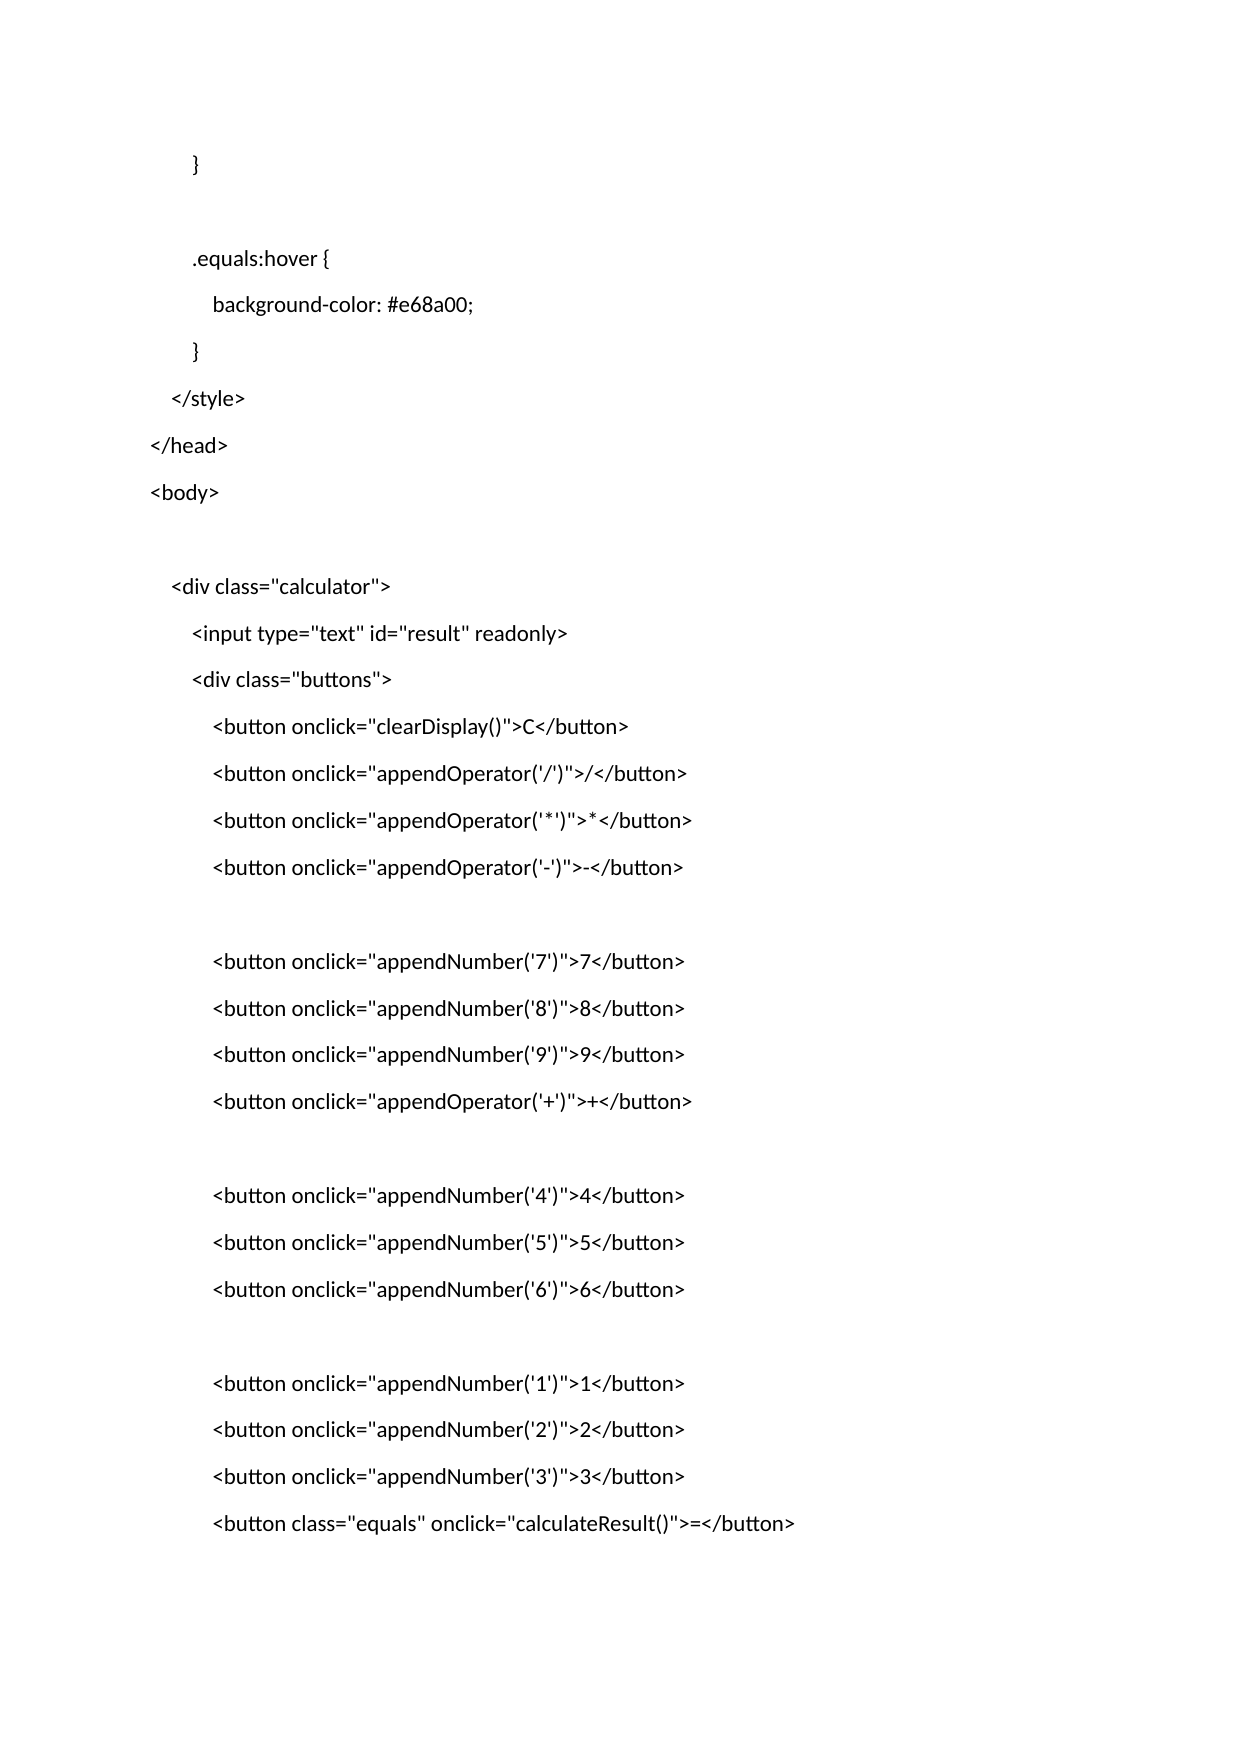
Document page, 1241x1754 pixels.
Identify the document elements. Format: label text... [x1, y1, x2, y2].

text <button onclick="appendOperator('-')">-</button> [150, 853, 1090, 881]
text </head> [150, 431, 1090, 459]
text <button onclick="appendNumber('8')">8</button> [150, 994, 1090, 1022]
text background-color: #e68a00; [150, 291, 1090, 319]
text .equals:hover { [150, 244, 1090, 272]
text <input type="text" id="result" readonly> [150, 619, 1090, 647]
text <button onclick="appendNumber('5')">5</button> [150, 1228, 1090, 1256]
text <button onclick="appendNumber('7')">7</button> [150, 947, 1090, 975]
text <body> [150, 478, 1090, 506]
text <button onclick="appendNumber('6')">6</button> [150, 1275, 1090, 1303]
text <button onclick="appendOperator('+')">+</button> [150, 1087, 1090, 1116]
text } [150, 337, 1090, 366]
text <button onclick="appendNumber('2')">2</button> [150, 1416, 1090, 1444]
text } [150, 150, 1090, 178]
text <button class="equals" onclick="calculateResult()">=</button> [150, 1509, 1090, 1537]
text <button onclick="appendNumber('1')">1</button> [150, 1369, 1090, 1397]
text </style> [150, 384, 1090, 412]
text <button onclick="appendNumber('9')">9</button> [150, 1041, 1090, 1069]
text <button onclick="clearDisplay()">C</button> [150, 712, 1090, 741]
text <div class="calculator"> [150, 572, 1090, 600]
text <button onclick="appendNumber('3')">3</button> [150, 1462, 1090, 1491]
text <div class="buttons"> [150, 666, 1090, 694]
text <button onclick="appendOperator('/')">/</button> [150, 759, 1090, 787]
text <button onclick="appendNumber('4')">4</button> [150, 1181, 1090, 1209]
text <button onclick="appendOperator('*')">*</button> [150, 806, 1090, 834]
